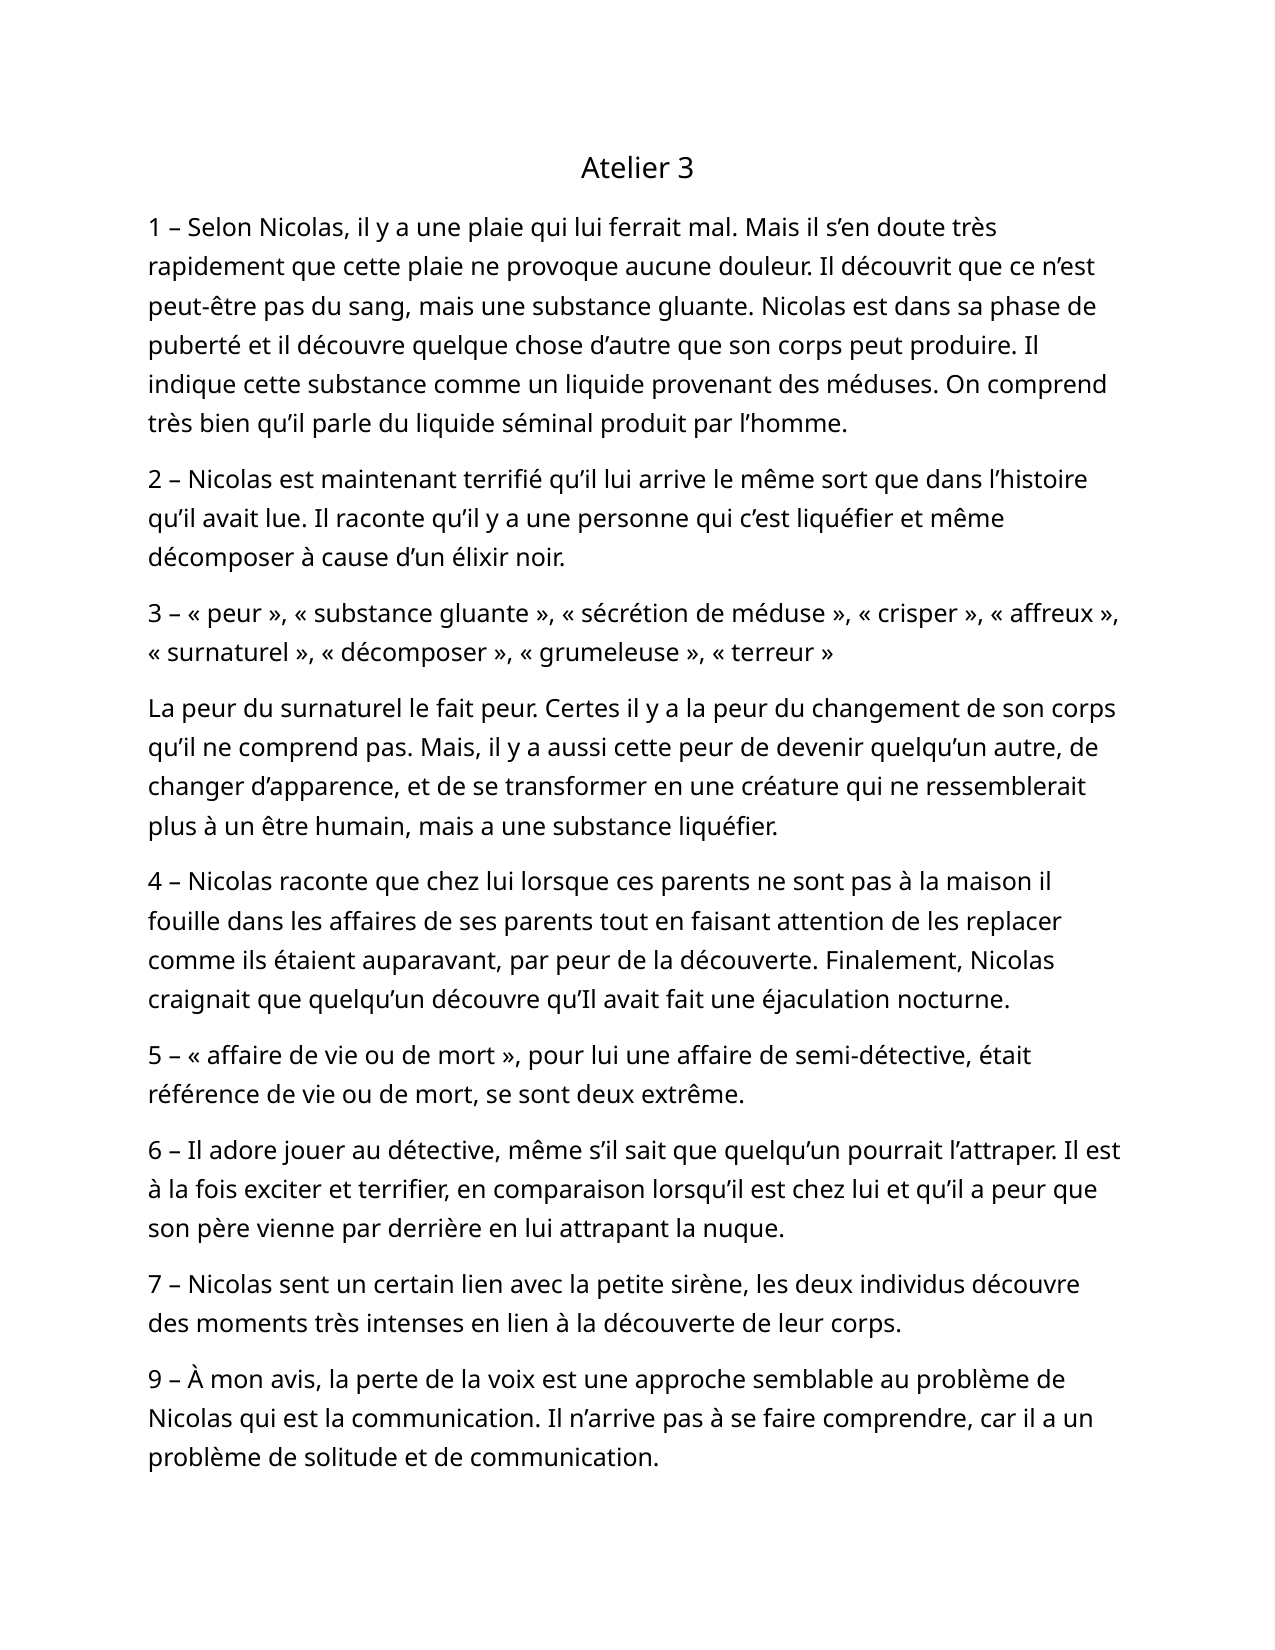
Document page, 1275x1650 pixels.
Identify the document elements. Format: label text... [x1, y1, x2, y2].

text 9 – À mon avis, la perte de la voix est une approche semblable au problème de Nicolas qui est la communication. Il n’arrive pas à se faire comprendre, car il a un problème de solitude et de communication. [148, 1362, 1127, 1474]
text 7 – Nicolas sent un certain lien avec la petite sirène, les deux individus découvre des moments très intenses en lien à la découverte de leur corps. [148, 1267, 1127, 1340]
text 3 – « peur », « substance gluante », « sécrétion de méduse », « crisper », « affreux », « surnaturel », « décomposer », « grumeleuse », « terreur » [148, 596, 1127, 669]
text 4 – Nicolas raconte que chez lui lorsque ces parents ne sont pas à la maison il fouille dans les affaires de ses parents tout en faisant attention de les replacer comme ils étaient auparavant, par peur de la découverte. Finalement, Nicolas craignait que quelqu’un découvre qu’Il avait fait une éjaculation nocturne. [148, 864, 1127, 1016]
text 2 – Nicolas est maintenant terrifié qu’il lui arrive le même sort que dans l’histoire qu’il avait lue. Il raconte qu’il y a une personne qui c’est liquéfier et même décomposer à cause d’un élixir noir. [148, 462, 1127, 574]
text La peur du surnaturel le fait peur. Certes il y a la peur du changement de son corps qu’il ne comprend pas. Mais, il y a aussi cette peur de devenir quelqu’un autre, de changer d’apparence, et de se transformer en une créature qui ne ressemblerait plus à un être humain, mais a une substance liquéfier. [148, 691, 1127, 842]
text 5 – « affaire de vie ou de mort », pour lui une affaire de semi-détective, était référence de vie ou de mort, se sont deux extrême. [148, 1037, 1127, 1111]
text 6 – Il adore jouer au détective, même s’il sait que quelqu’un pourrait l’attraper. Il est à la fois exciter et terrifier, en comparaison lorsqu’il est chez lui et qu’il a peur que son père vienne par derrière en lui attrapant la nuque. [148, 1132, 1127, 1245]
text 1 – Selon Nicolas, il y a une plaie qui lui ferrait mal. Mais il s’en doute très rapidement que cette plaie ne provoque aucune douleur. Il découvrit que ce n’est peut-être pas du sang, mais une substance gluante. Nicolas est dans sa phase de puberté et il découvre quelque chose d’autre que son corps peut produire. Il indique cette substance comme un liquide provenant des méduses. On comprend très bien qu’il parle du liquide séminal produit par l’homme. [148, 210, 1127, 440]
text Atelier 3 [148, 148, 1127, 187]
